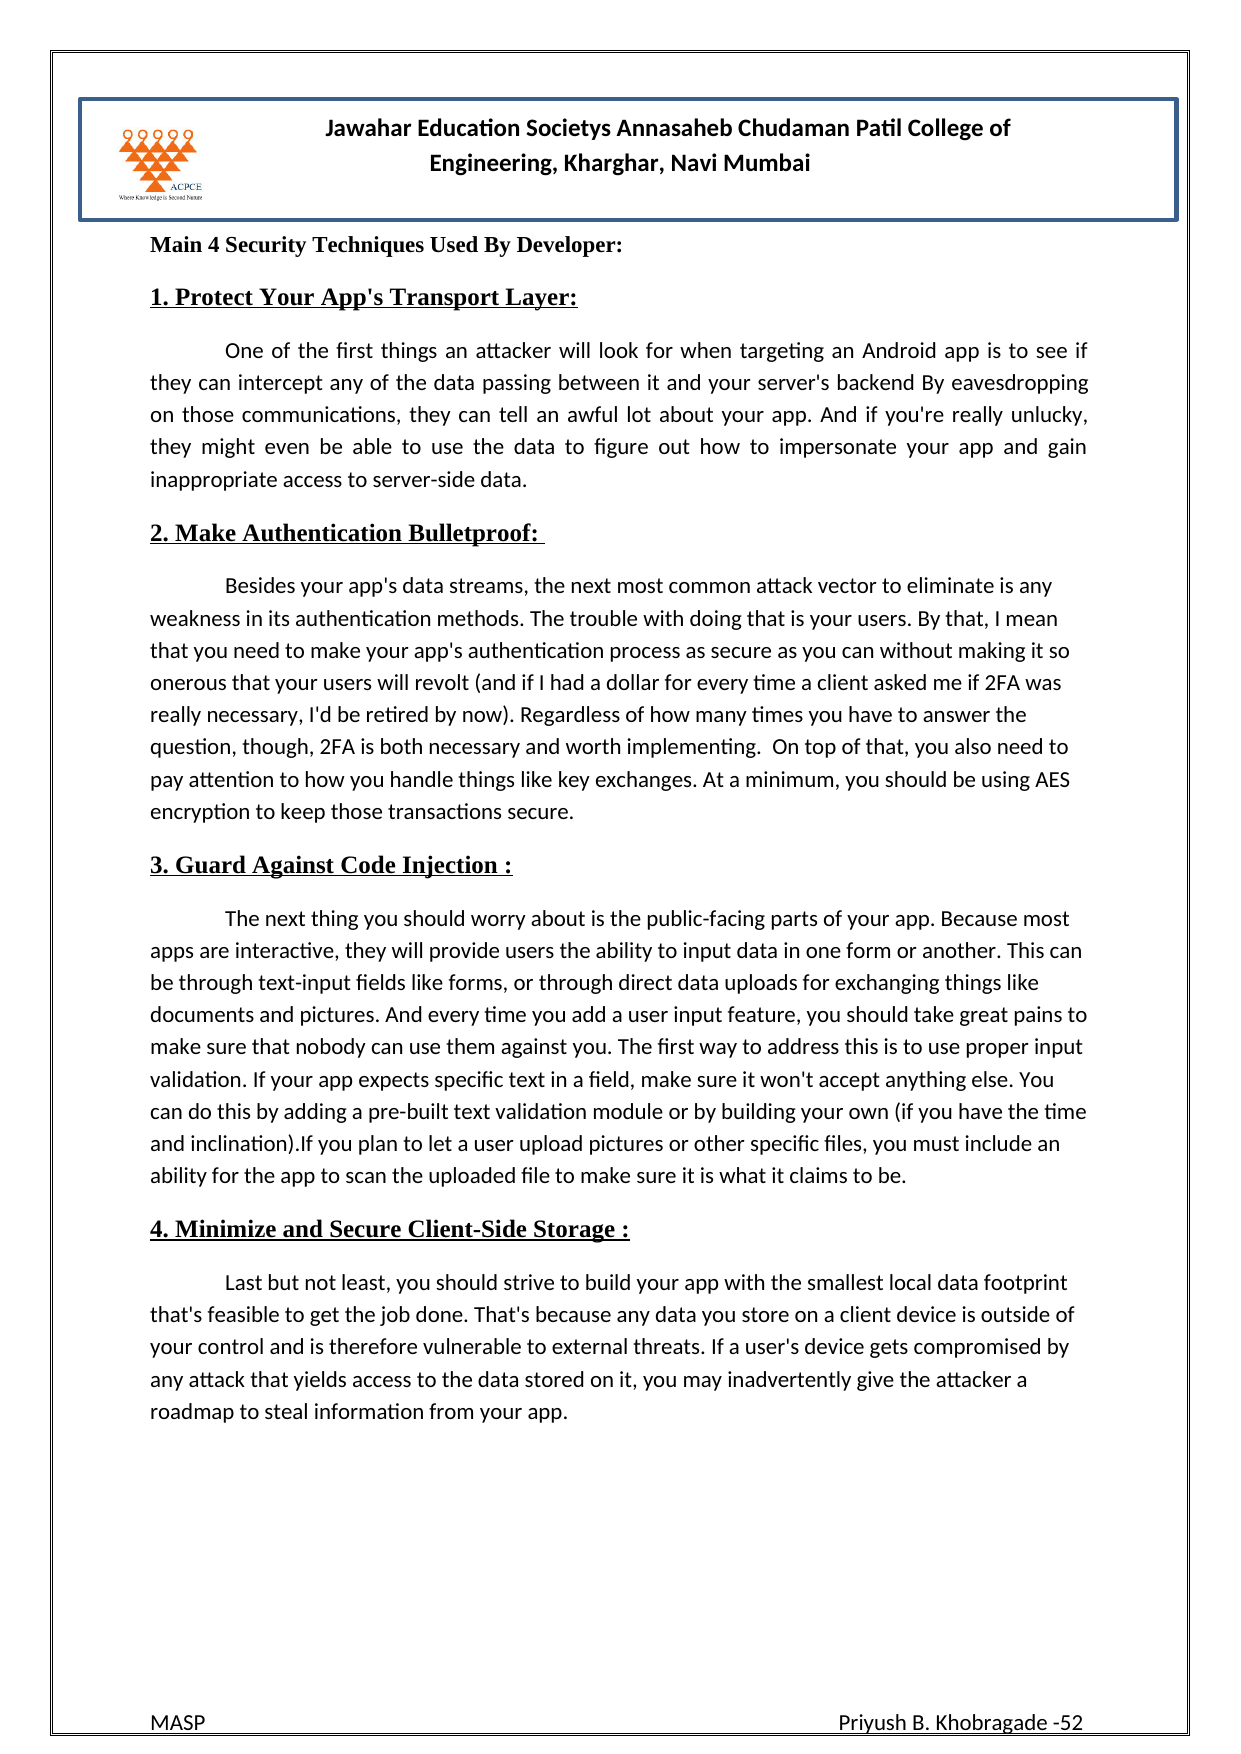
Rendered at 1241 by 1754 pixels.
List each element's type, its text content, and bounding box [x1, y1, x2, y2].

text Main 4 Security Techniques Used By Developer: [150, 231, 1090, 257]
picture [103, 113, 218, 217]
text Last but not least, you should strive to build your app with the smallest local data footprint that's feasible to get the job done. That's because any data you store on a client device is outside of your control and is therefore vulnerable to external threats. If a user's device gets compromised by any attack that yields access to the data stored on it, you may inadvertently give the attacker a roadmap to steal information from your app. [150, 1268, 1090, 1425]
text One of the first things an attacker will look for when targeting an Android app is to see if they can intercept any of the data passing between it and your server's backend By eavesdropping on those communications, they can tell an awful lot about your app. And if you're really unlucky, they might even be able to use the data to figure out how to impersonate your app and gain inappropriate access to server-side data. [150, 336, 1090, 493]
text Besides your app's data streams, the next most common attack vector to eliminate is any weakness in its authentication methods. The trouble with doing that is your users. By that, I mean that you need to make your app's authentication process as secure as you can without making it so onerous that your users will revolt (and if I had a dollar for every time a client asked me if 2FA was really necessary, I'd be retired by now). Regardless of how many times you have to answer the question, though, 2FA is both necessary and worth implementing. On top of that, you also need to pay attention to how you handle things like key exchanges. At a minimum, you should be using AES encryption to keep those transactions secure. [150, 572, 1090, 825]
text 1. Protect Your App's Transport Layer: [150, 282, 1090, 311]
text 4. Minimize and Secure Client-Side Storage : [150, 1214, 1090, 1243]
text The next thing you should worry about is the public-facing parts of your app. Because most apps are interactive, they will provide users the ability to input data in one form or another. This can be through text-input fields like forms, or through direct data uploads for exchanging things like documents and pictures. And every time you add a user input feature, you should take great pains to make sure that nobody can use them against you. The first way to address this is to use proper input validation. If your app expects specific text in a field, make sure it won't accept anything else. You can do this by adding a pre-built text validation module or by building your own (if you have the time and inclination).If you plan to let a user upload pictures or other specific files, you must include an ability for the app to scan the uploaded file to make sure it is what it claims to be. [150, 904, 1090, 1189]
text 3. Guard Against Code Injection : [150, 850, 1090, 879]
text 2. Make Authentication Bulletproof: [150, 518, 1090, 546]
